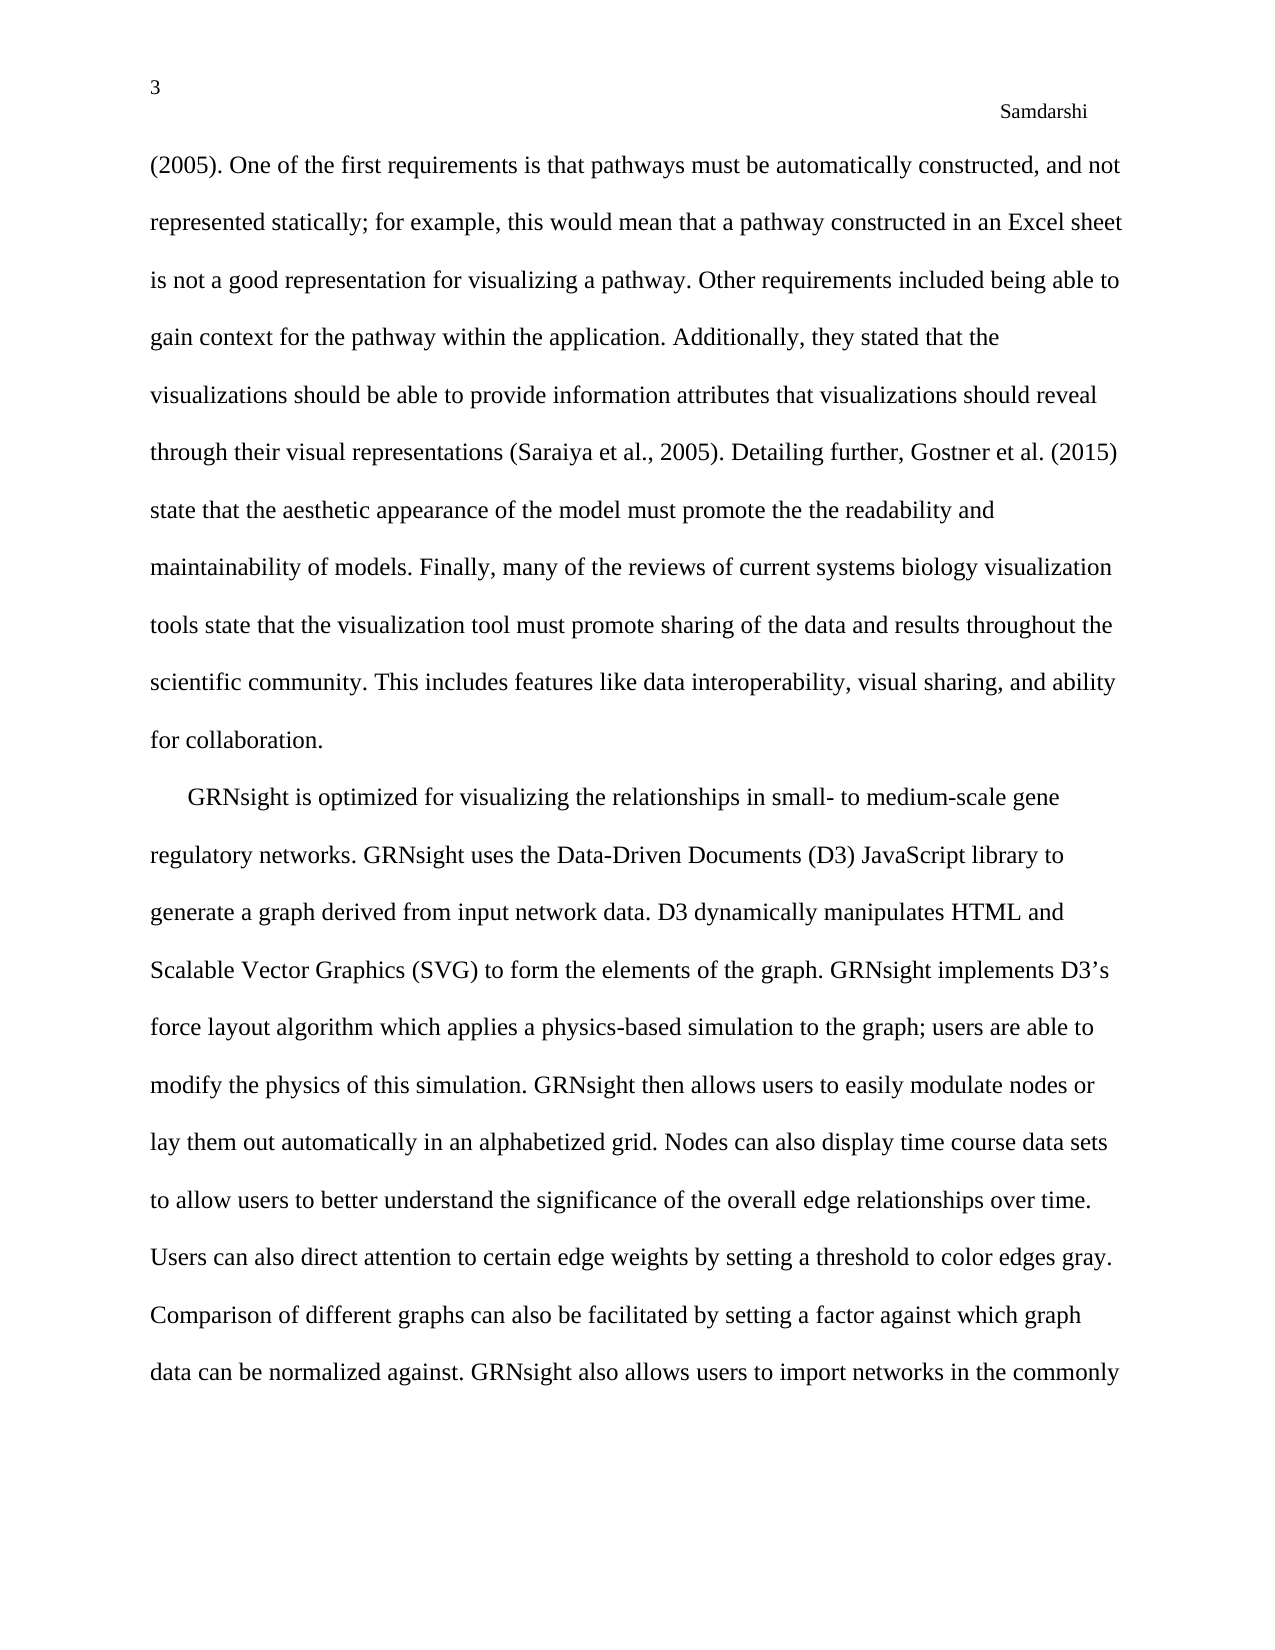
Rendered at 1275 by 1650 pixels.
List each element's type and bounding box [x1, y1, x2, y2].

text [150, 150, 1125, 754]
text [150, 782, 1125, 1386]
